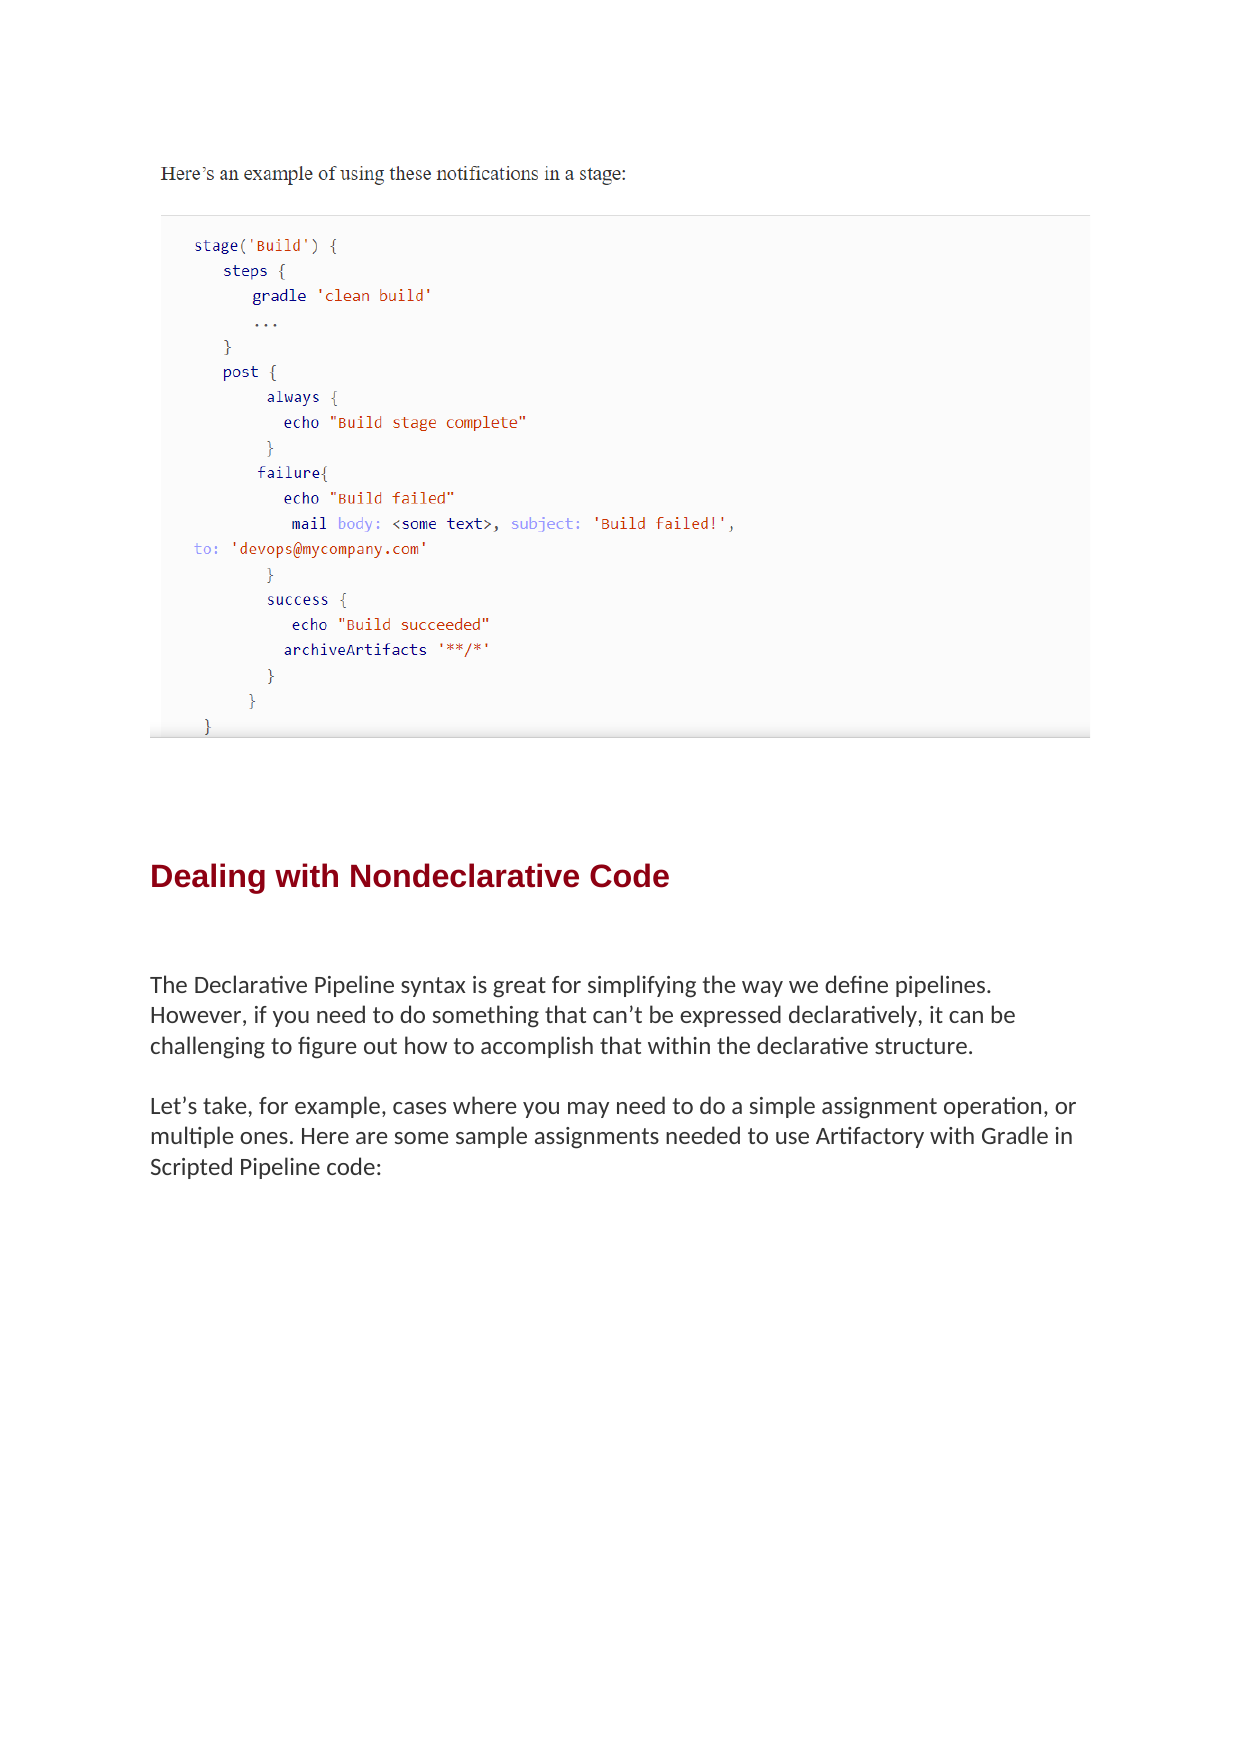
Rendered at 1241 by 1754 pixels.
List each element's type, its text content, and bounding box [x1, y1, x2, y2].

text The Declarative Pipeline syntax is great for simplifying the way we define pipelines. However, if you need to do something that can’t be expressed declaratively, it can be challenging to figure out how to accomplish that within the declarative structure. [150, 969, 1090, 1061]
subtitle Dealing with Nondeclarative Code [150, 857, 1090, 894]
text Let’s take, for example, cases where you may need to do a simple assignment operation, or multiple ones. Here are some sample assignments needed to use Artifactory with Gradle in Scripted Pipeline code: [150, 1090, 1090, 1181]
picture [150, 150, 1091, 746]
